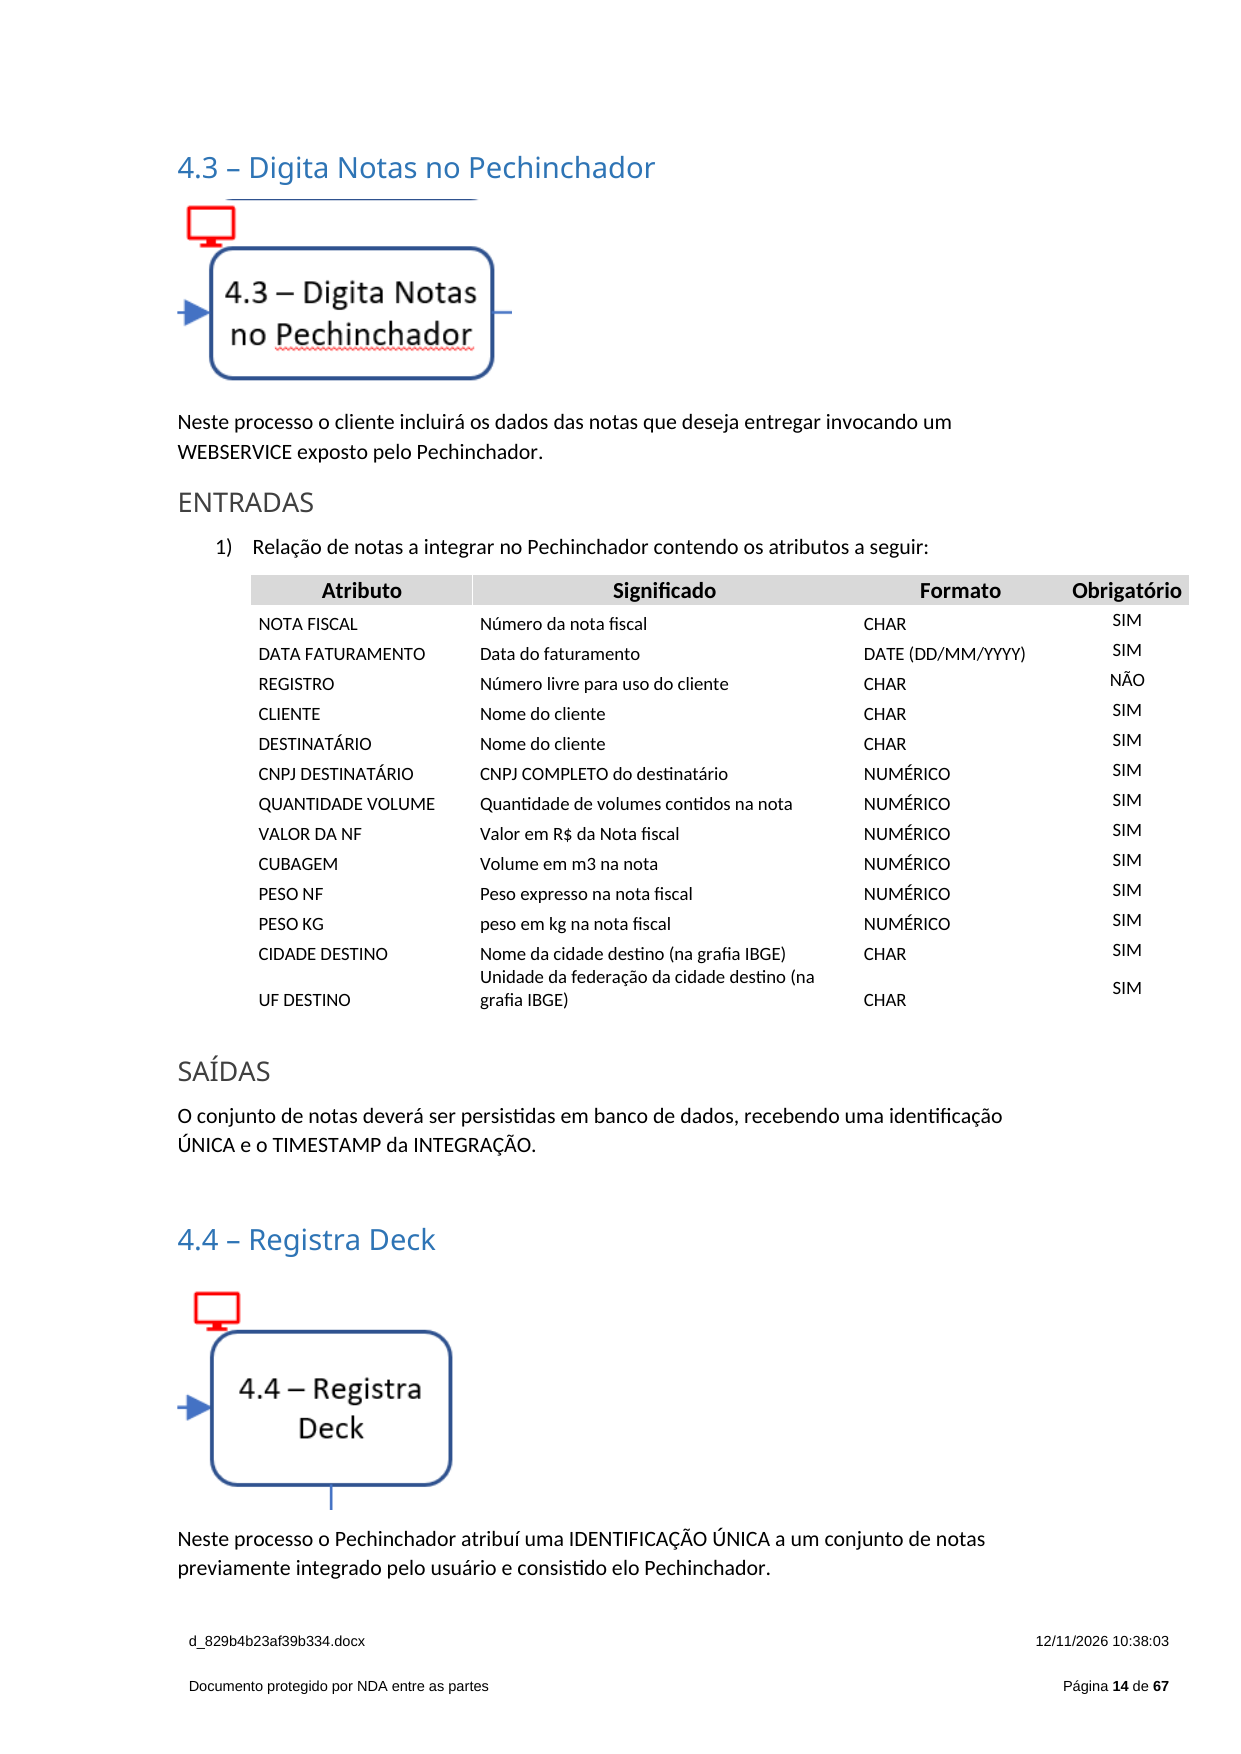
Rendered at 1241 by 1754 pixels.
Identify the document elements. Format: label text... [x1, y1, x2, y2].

picture [177, 1271, 478, 1510]
table_cell REGISTRO [251, 665, 472, 695]
table_header Significado [473, 575, 856, 605]
table_cell VALOR DA NF [251, 815, 472, 845]
text Neste processo o Pechinchador atribuí uma IDENTIFICAÇÃO ÚNICA a um conjunto de notas previamente integrado pelo usuário e consistido elo Pechinchador. [177, 1525, 1063, 1581]
table_cell PESO NF [251, 875, 472, 905]
list Relação de notas a integrar no Pechinchador contendo os atributos a seguir: [215, 533, 1063, 560]
table_cell NUMÉRICO [856, 845, 1065, 875]
table_cell SIM [1065, 635, 1189, 665]
table_cell CUBAGEM [251, 845, 472, 875]
table_cell SIM [1065, 905, 1189, 935]
text O conjunto de notas deverá ser persistidas em banco de dados, recebendo uma identificação ÚNICA e o TIMESTAMP da INTEGRAÇÃO. [177, 1102, 1063, 1158]
subtitle 4.4 – Registra Deck [177, 1219, 1063, 1258]
table_cell NUMÉRICO [856, 905, 1065, 935]
table_cell Unidade da federação da cidade destino (na grafia IBGE) [473, 965, 856, 1011]
table_header Atributo [251, 575, 472, 605]
table_cell NUMÉRICO [856, 875, 1065, 905]
table_cell NUMÉRICO [856, 815, 1065, 845]
table_cell QUANTIDADE VOLUME [251, 785, 472, 815]
table_cell CLIENTE [251, 695, 472, 725]
table_cell CNPJ COMPLETO do destinatário [473, 755, 856, 785]
table_cell DATA FATURAMENTO [251, 635, 472, 665]
table_cell SIM [1065, 605, 1189, 635]
table_cell CIDADE DESTINO [251, 935, 472, 965]
table_cell NUMÉRICO [856, 785, 1065, 815]
table_cell Peso expresso na nota fiscal [473, 875, 856, 905]
table_cell Número livre para uso do cliente [473, 665, 856, 695]
picture [177, 199, 512, 394]
table_cell CHAR [856, 695, 1065, 725]
subtitle SAÍDAS [177, 1052, 1063, 1089]
table_cell CHAR [856, 665, 1065, 695]
subtitle 4.3 – Digita Notas no Pechinchador [177, 148, 1063, 187]
table_cell NÃO [1065, 665, 1189, 695]
table_cell SIM [1065, 935, 1189, 965]
table_cell SIM [1065, 845, 1189, 875]
table_cell Valor em R$ da Nota fiscal [473, 815, 856, 845]
table_cell Quantidade de volumes contidos na nota [473, 785, 856, 815]
table_cell CHAR [856, 725, 1065, 755]
table_cell CHAR [856, 935, 1065, 965]
table_header Formato [856, 575, 1065, 605]
table_cell Número da nota fiscal [473, 605, 856, 635]
table_cell CNPJ DESTINATÁRIO [251, 755, 472, 785]
table_cell SIM [1065, 785, 1189, 815]
table_cell SIM [1065, 815, 1189, 845]
table_cell NOTA FISCAL [251, 605, 472, 635]
text Neste processo o cliente incluirá os dados das notas que deseja entregar invocando um WEBSERVICE exposto pelo Pechinchador. [177, 408, 1063, 464]
table_cell Nome do cliente [473, 695, 856, 725]
table_cell peso em kg na nota fiscal [473, 905, 856, 935]
subtitle ENTRADAS [177, 484, 1063, 521]
table_cell PESO KG [251, 905, 472, 935]
table_cell NUMÉRICO [856, 755, 1065, 785]
table_cell Nome da cidade destino (na grafia IBGE) [473, 935, 856, 965]
table_cell CHAR [856, 605, 1065, 635]
table_cell SIM [1065, 965, 1189, 1011]
table_cell CHAR [856, 965, 1065, 1011]
table_cell Nome do cliente [473, 725, 856, 755]
table_cell DATE (DD/MM/YYYY) [856, 635, 1065, 665]
table_cell SIM [1065, 695, 1189, 725]
table_header Obrigatório [1065, 575, 1189, 605]
table_cell Data do faturamento [473, 635, 856, 665]
table_cell SIM [1065, 755, 1189, 785]
table_cell SIM [1065, 725, 1189, 755]
table_cell Volume em m3 na nota [473, 845, 856, 875]
table_cell UF DESTINO [251, 965, 472, 1011]
table_cell SIM [1065, 875, 1189, 905]
table_cell DESTINATÁRIO [251, 725, 472, 755]
